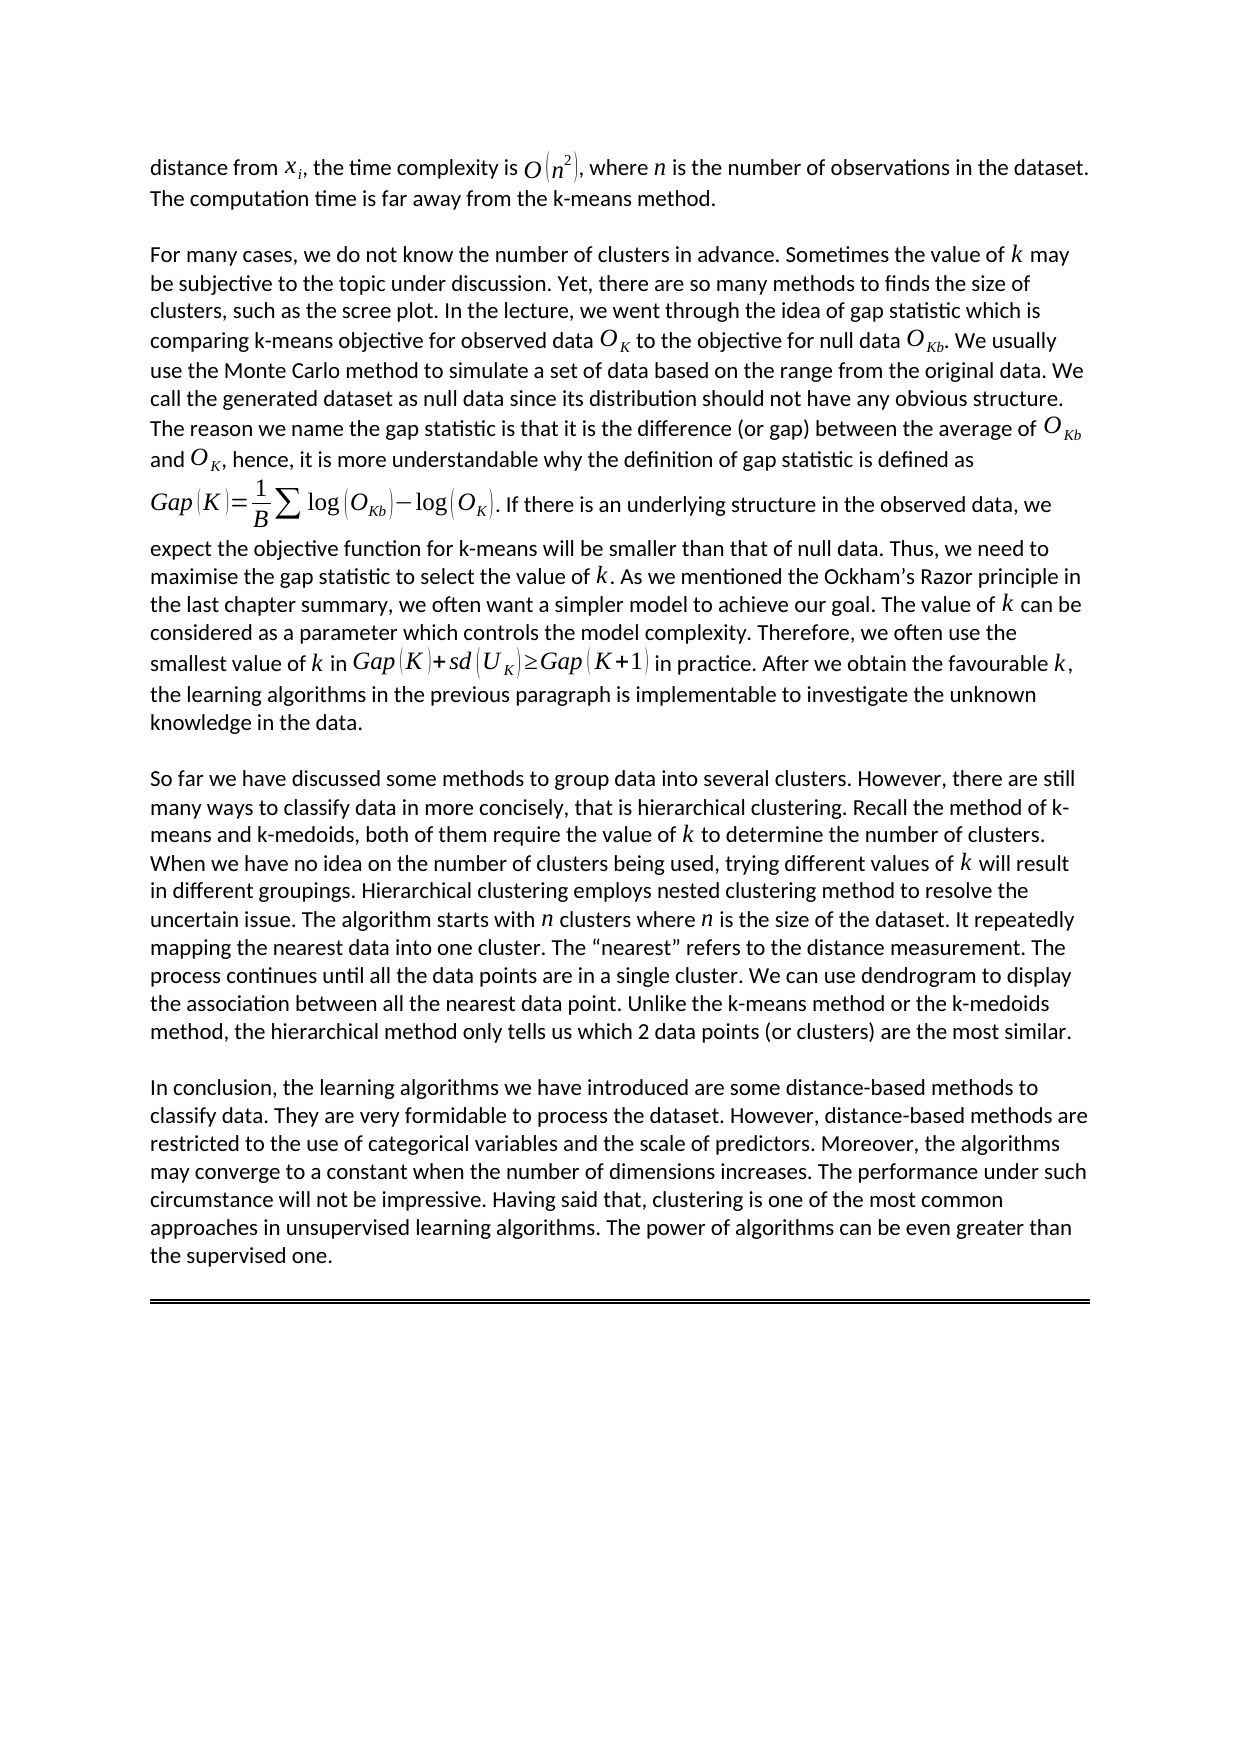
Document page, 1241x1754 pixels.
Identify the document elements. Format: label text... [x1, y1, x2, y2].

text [150, 150, 1090, 213]
text So far we have discussed some methods to group data into several clusters. However, there are still many ways to classify data in more concisely, that is hierarchical clustering. Recall the method of k-means and k-medoids, both of them require the value of to determine the number of clusters. When we have no idea on the number of clusters being used, trying different values of will result in different groupings. Hierarchical clustering employs nested clustering method to resolve the uncertain issue. The algorithm starts with clusters where is the size of the dataset. It repeatedly mapping the nearest data into one cluster. The “nearest” refers to the distance measurement. The process continues until all the data points are in a single cluster. We can use dendrogram to display the association between all the nearest data point. Unlike the k-means method or the k-medoids method, the hierarchical method only tells us which 2 data points (or clusters) are the most similar. [150, 764, 1090, 1045]
text In conclusion, the learning algorithms we have introduced are some distance-based methods to classify data. They are very formidable to process the dataset. However, distance-based methods are restricted to the use of categorical variables and the scale of predictors. Moreover, the algorithms may converge to a constant when the number of dimensions increases. The performance under such circumstance will not be impressive. Having said that, clustering is one of the most common approaches in unsupervised learning algorithms. The power of algorithms can be even greater than the supervised one. [150, 1073, 1090, 1269]
text For many cases, we do not know the number of clusters in advance. Sometimes the value of may be subjective to the topic under discussion. Yet, there are so many methods to finds the size of clusters, such as the scree plot. In the lecture, we went through the idea of gap statistic which is comparing k-means objective for observed data to the objective for null data . We usually use the Monte Carlo method to simulate a set of data based on the range from the original data. We call the generated dataset as null data since its distribution should not have any obvious structure. The reason we name the gap statistic is that it is the difference (or gap) between the average of and , hence, it is more understandable why the definition of gap statistic is defined as . If there is an underlying structure in the observed data, we expect the objective function for k-means will be smaller than that of null data. Thus, we need to maximise the gap statistic to select the value of . As we mentioned the Ockham’s Razor principle in the last chapter summary, we often want a simpler model to achieve our goal. The value of can be considered as a parameter which controls the model complexity. Therefore, we often use the smallest value of in in practice. After we obtain the favourable , the learning algorithms in the previous paragraph is implementable to investigate the unknown knowledge in the data. [150, 241, 1090, 737]
